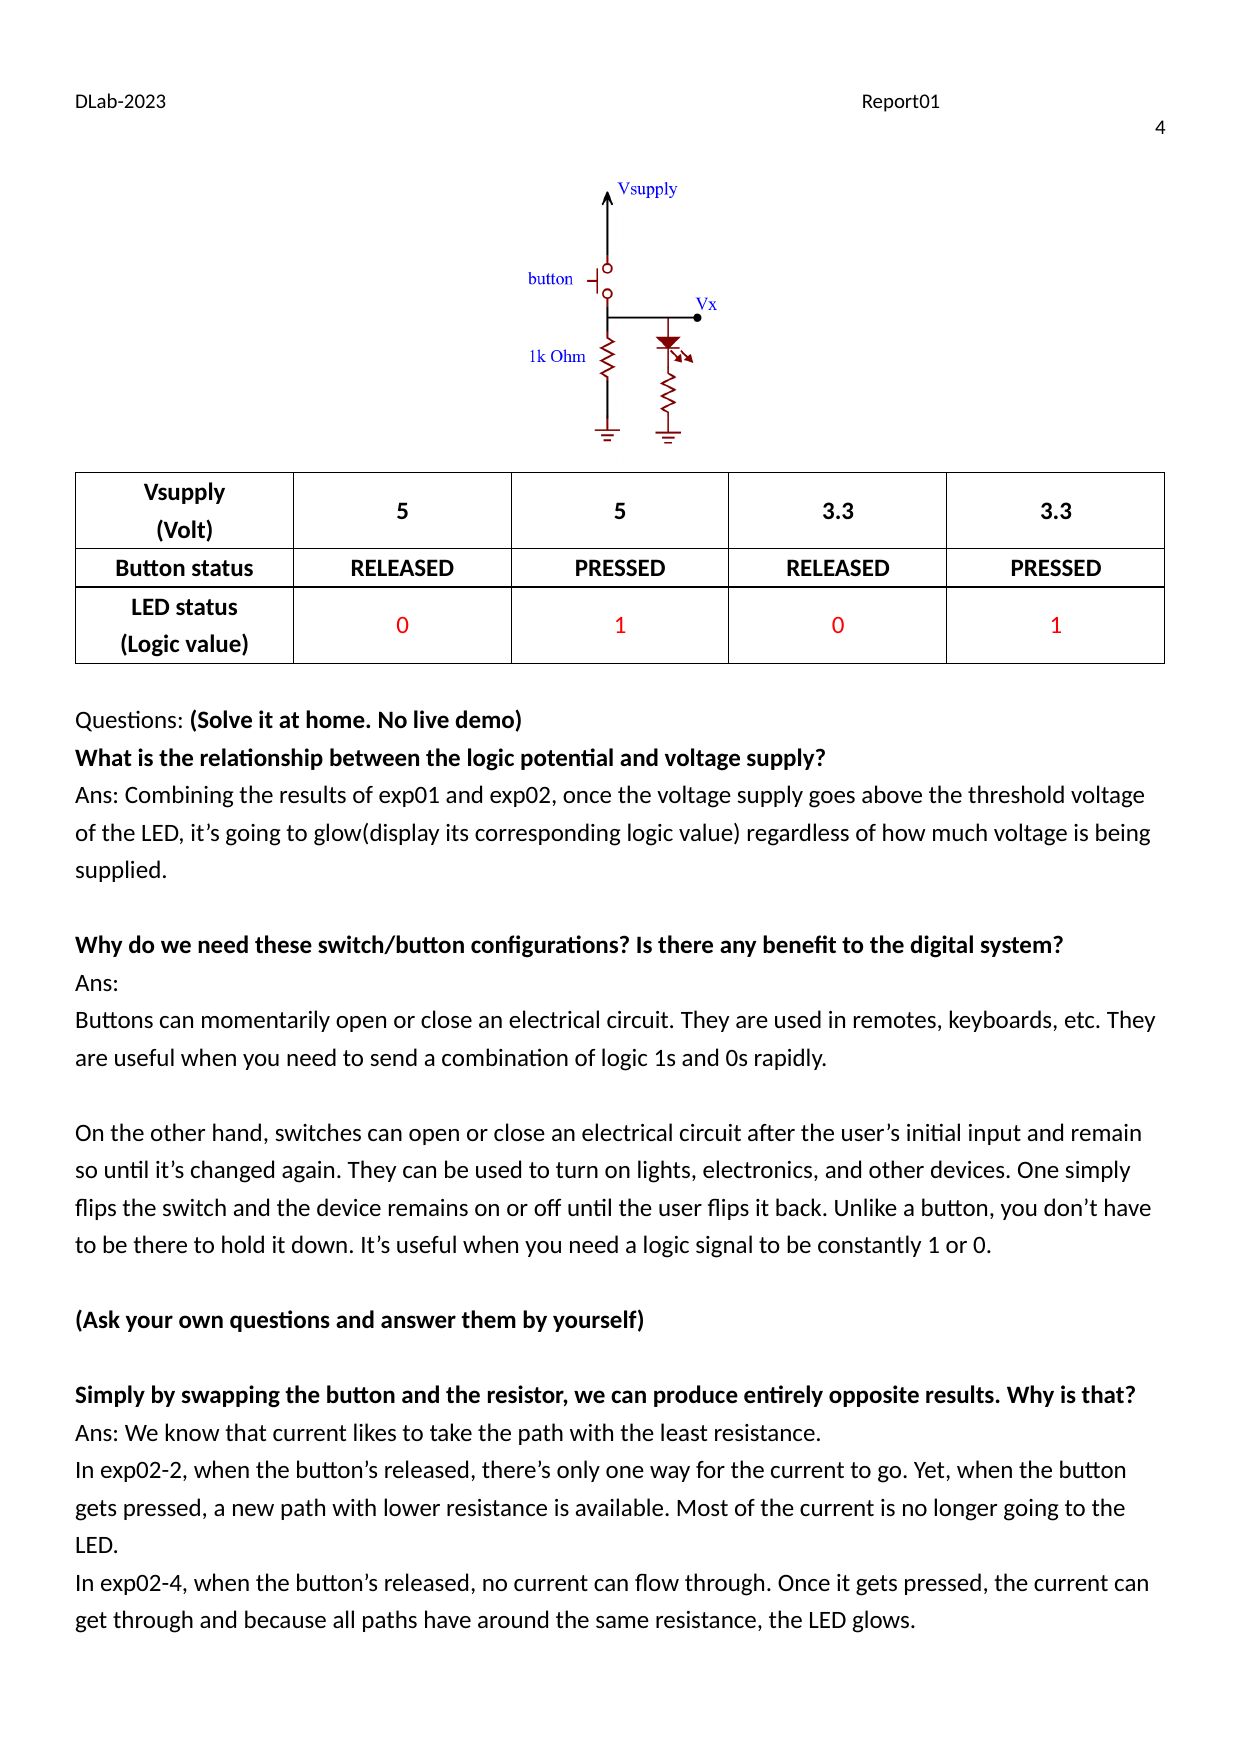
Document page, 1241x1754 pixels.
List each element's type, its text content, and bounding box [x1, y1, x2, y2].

text Why do we need these switch/button configurations? Is there any benefit to the digital system? [75, 926, 1165, 963]
text Questions: (Solve it at home. No live demo) [75, 701, 1165, 738]
table_header 3.3 [729, 473, 946, 548]
table_cell PRESSED [512, 549, 728, 586]
table_cell PRESSED [947, 549, 1164, 586]
table_header Vsupply (Volt) [76, 473, 293, 548]
text What is the relationship between the logic potential and voltage supply? [75, 738, 1165, 776]
table_cell RELEASED [294, 549, 511, 586]
text On the other hand, switches can open or close an electrical circuit after the user’s initial input and remain so until it’s changed again. They can be used to turn on lights, electronics, and other devices. One simply flips the switch and the device remains on or off until the user flips it back. Unlike a button, you don’t have to be there to hold it down. It’s useful when you need a logic signal to be constantly 1 or 0. [75, 1113, 1165, 1263]
table_header 3.3 [947, 473, 1164, 548]
table_header 5 [512, 473, 728, 548]
text Ans: We know that current likes to take the path with the least resistance. [75, 1413, 1165, 1451]
table_cell LED status (Logic value) [76, 588, 293, 662]
table_cell 0 [729, 588, 946, 662]
text Simply by swapping the button and the resistor, we can produce entirely opposite results. Why is that? [75, 1376, 1165, 1413]
text In exp02-4, when the button’s released, no current can flow through. Once it gets pressed, the current can get through and because all paths have around the same resistance, the LED glows. [75, 1563, 1165, 1638]
text Buttons can momentarily open or close an electrical circuit. They are used in remotes, keyboards, etc. They are useful when you need to send a combination of logic 1s and 0s rapidly. [75, 1001, 1165, 1076]
text Ans: [75, 963, 1165, 1001]
table_cell RELEASED [729, 549, 946, 586]
table_cell 0 [294, 588, 511, 662]
table_cell 1 [512, 588, 728, 662]
table_cell 1 [947, 588, 1164, 662]
table_cell Button status [76, 549, 293, 586]
text Ans: Combining the results of exp01 and exp02, once the voltage supply goes above the threshold voltage of the LED, it’s going to glow(display its corresponding logic value) regardless of how much voltage is being supplied. [75, 776, 1165, 888]
table_header 5 [294, 473, 511, 548]
text (Ask your own questions and answer them by yourself) [75, 1301, 1165, 1338]
picture [519, 171, 721, 468]
text In exp02-2, when the button’s released, there’s only one way for the current to go. Yet, when the button gets pressed, a new path with lower resistance is available. Most of the current is no longer going to the LED. [75, 1451, 1165, 1563]
